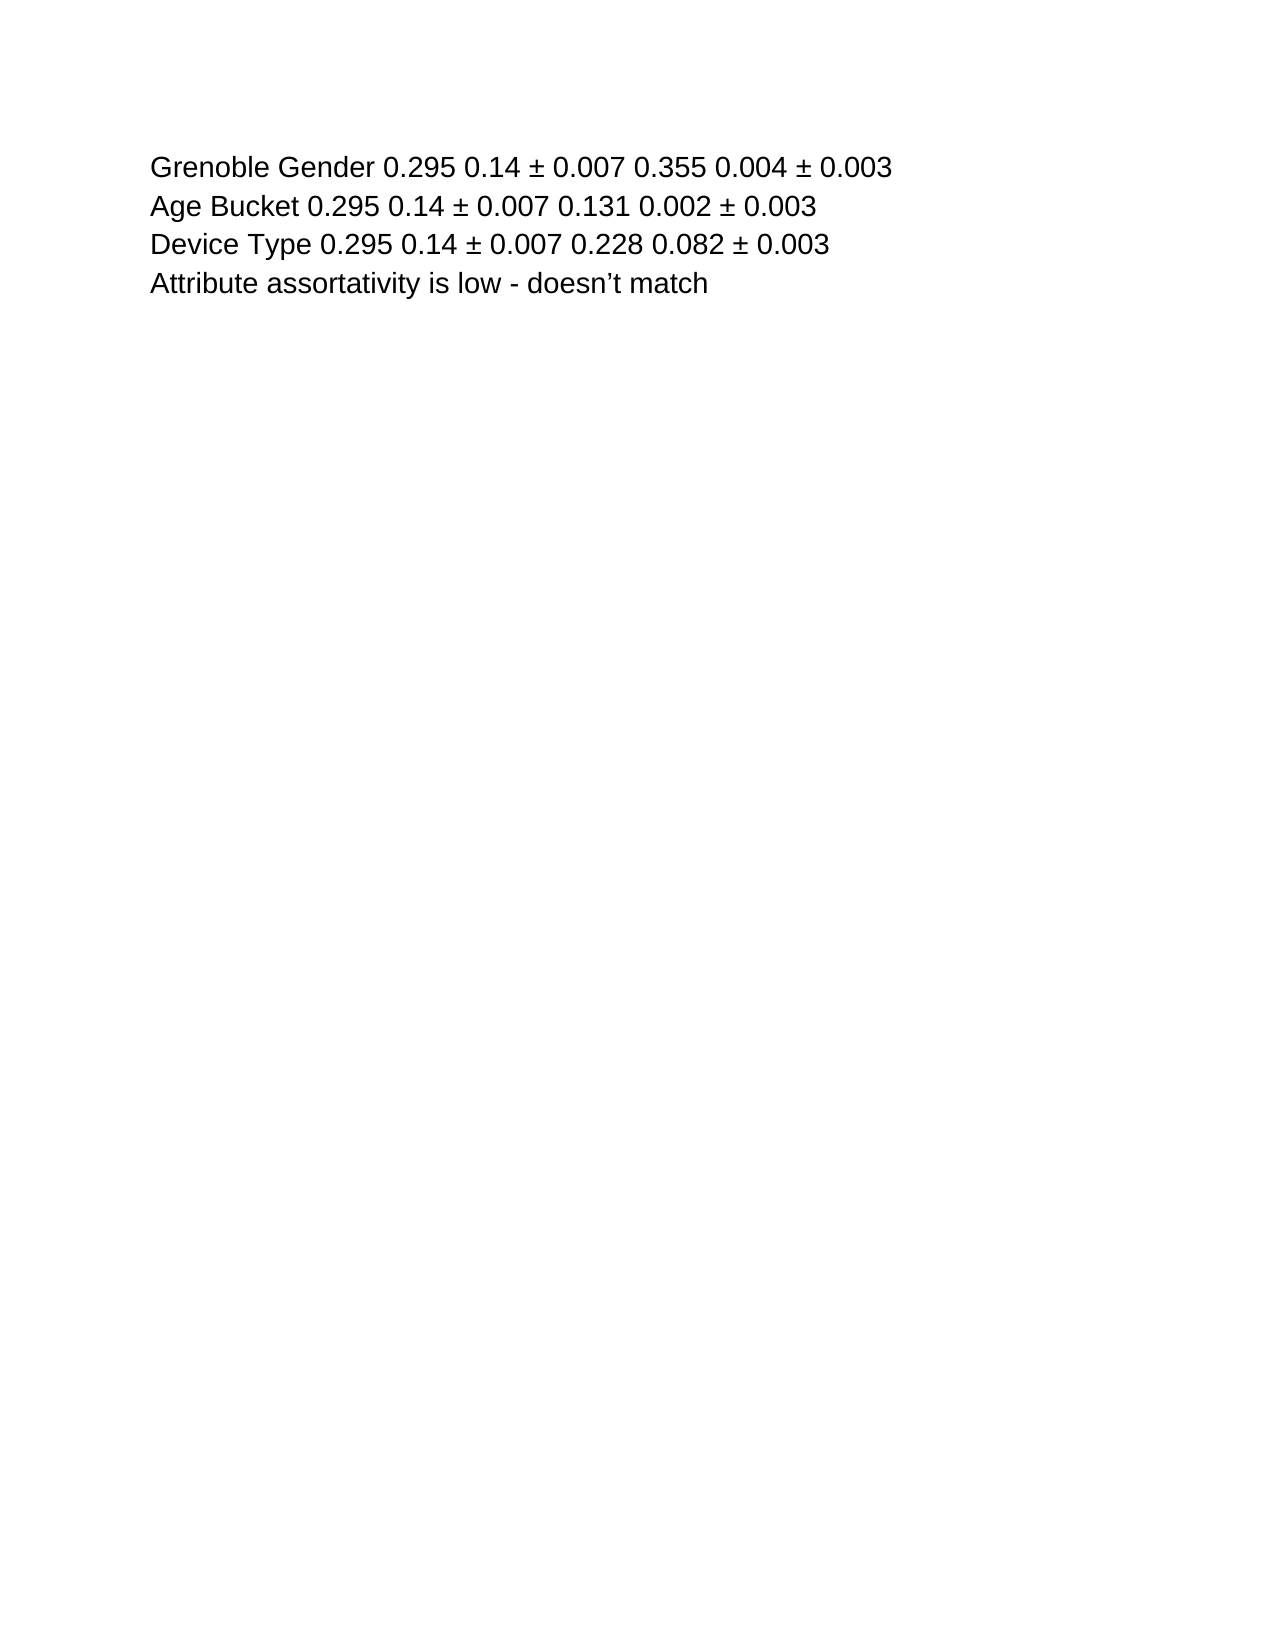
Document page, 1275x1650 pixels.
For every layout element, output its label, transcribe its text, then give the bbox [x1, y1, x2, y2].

text Attribute assortativity is low - doesn’t match [150, 266, 1125, 299]
text Device Type 0.295 0.14 ± 0.007 0.228 0.082 ± 0.003 [150, 227, 1125, 261]
text Age Bucket 0.295 0.14 ± 0.007 0.131 0.002 ± 0.003 [150, 188, 1125, 222]
text Grenoble Gender 0.295 0.14 ± 0.007 0.355 0.004 ± 0.003 [150, 150, 1125, 183]
